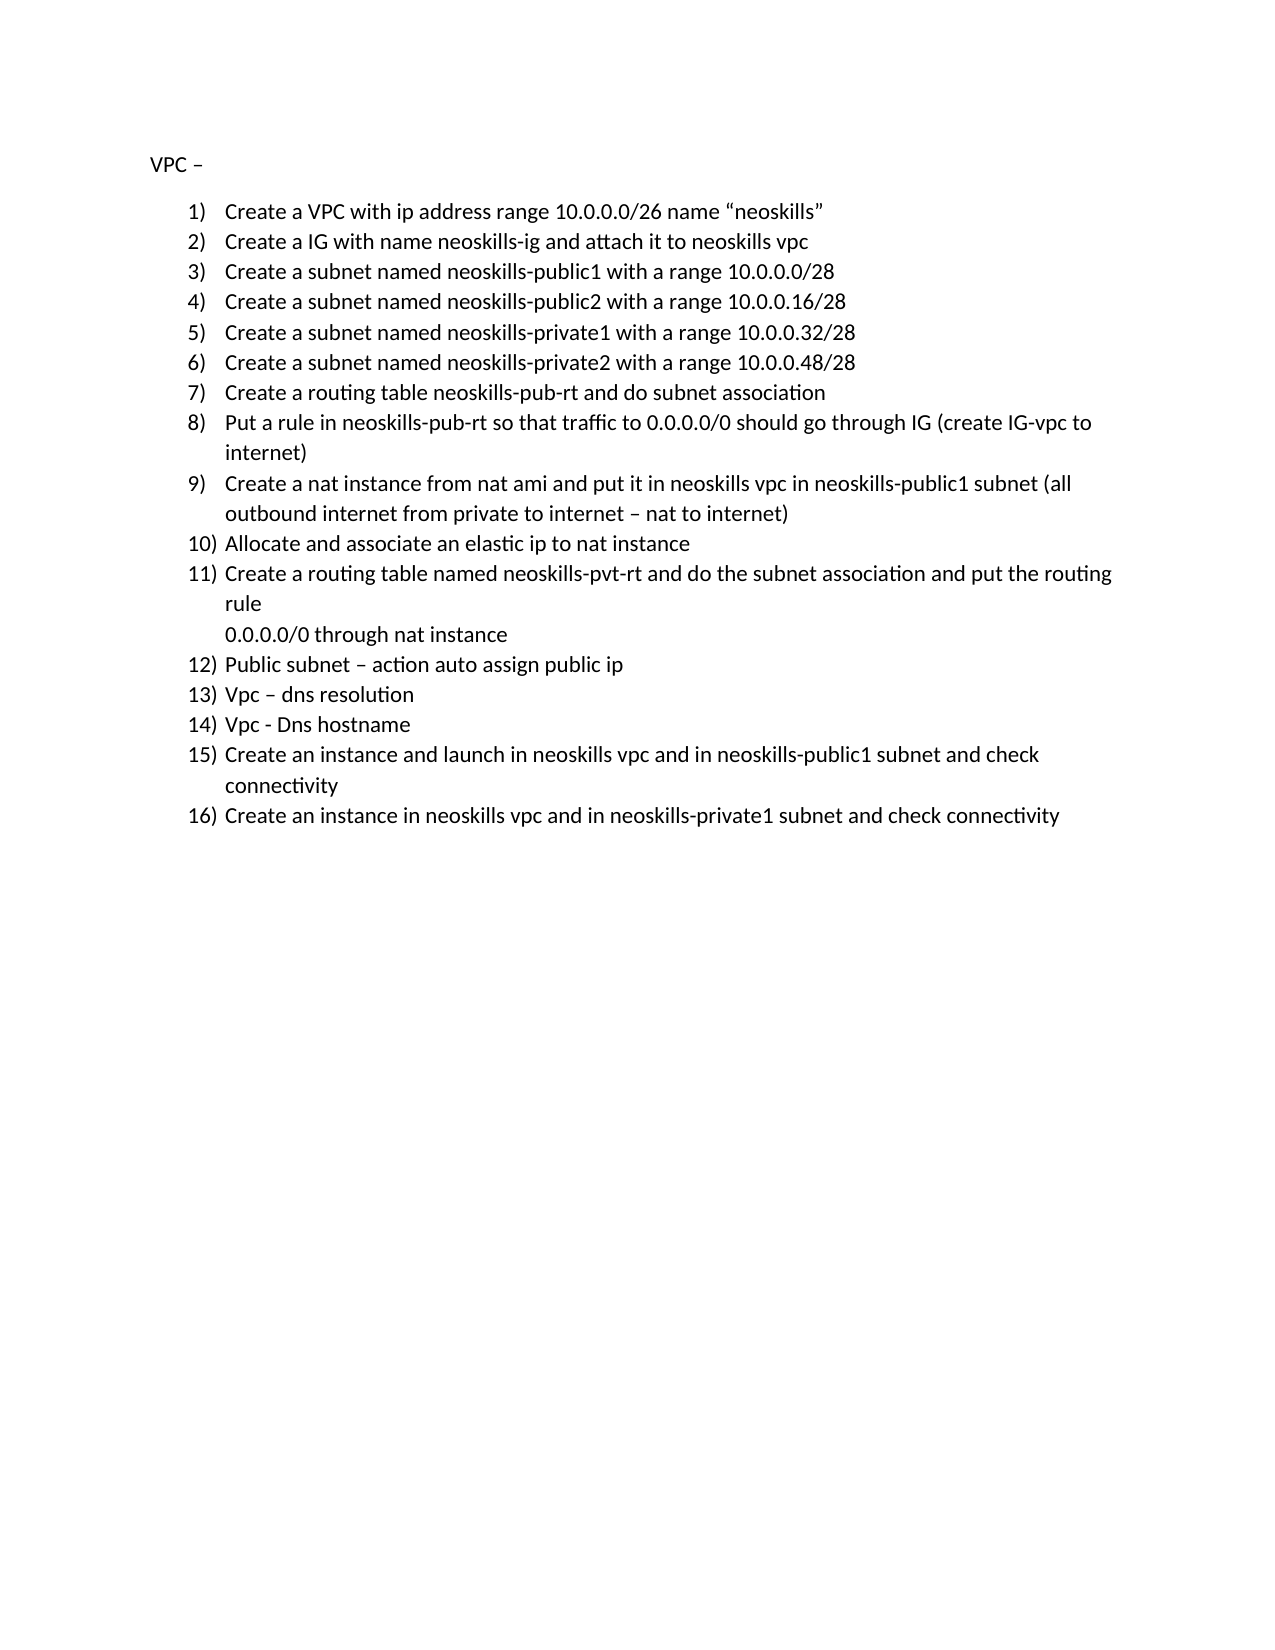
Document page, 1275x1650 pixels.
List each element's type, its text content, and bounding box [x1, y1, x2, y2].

list Create an instance and launch in neoskills vpc and in neoskills-public1 subnet and check connectivity [187, 741, 1125, 799]
list Vpc - Dns hostname [187, 710, 1125, 738]
list Allocate and associate an elastic ip to nat instance [187, 529, 1125, 557]
list Create an instance in neoskills vpc and in neoskills-private1 subnet and check connectivity [187, 801, 1125, 829]
text VPC – [150, 150, 1125, 178]
list Create a routing table named neoskills-pvt-rt and do the subnet association and put the routing rule [187, 559, 1125, 618]
list Create a subnet named neoskills-public2 with a range 10.0.0.16/28 [187, 287, 1125, 316]
list 0.0.0.0/0 through nat instance [225, 620, 1125, 648]
list Create a subnet named neoskills-private2 with a range 10.0.0.48/28 [187, 348, 1125, 376]
list Create a nat instance from nat ami and put it in neoskills vpc in neoskills-public1 subnet (all outbound internet from private to internet – nat to internet) [187, 469, 1125, 527]
list Put a rule in neoskills-pub-rt so that traffic to 0.0.0.0/0 should go through IG (create IG-vpc to internet) [187, 408, 1125, 467]
list Create a VPC with ip address range 10.0.0.0/26 name “neoskills” [187, 197, 1125, 225]
list Create a subnet named neoskills-public1 with a range 10.0.0.0/28 [187, 257, 1125, 285]
list Create a IG with name neoskills-ig and attach it to neoskills vpc [187, 227, 1125, 255]
list Public subnet – action auto assign public ip [187, 650, 1125, 678]
list Create a routing table neoskills-pub-rt and do subnet association [187, 378, 1125, 406]
list Create a subnet named neoskills-private1 with a range 10.0.0.32/28 [187, 318, 1125, 346]
list Vpc – dns resolution [187, 680, 1125, 708]
